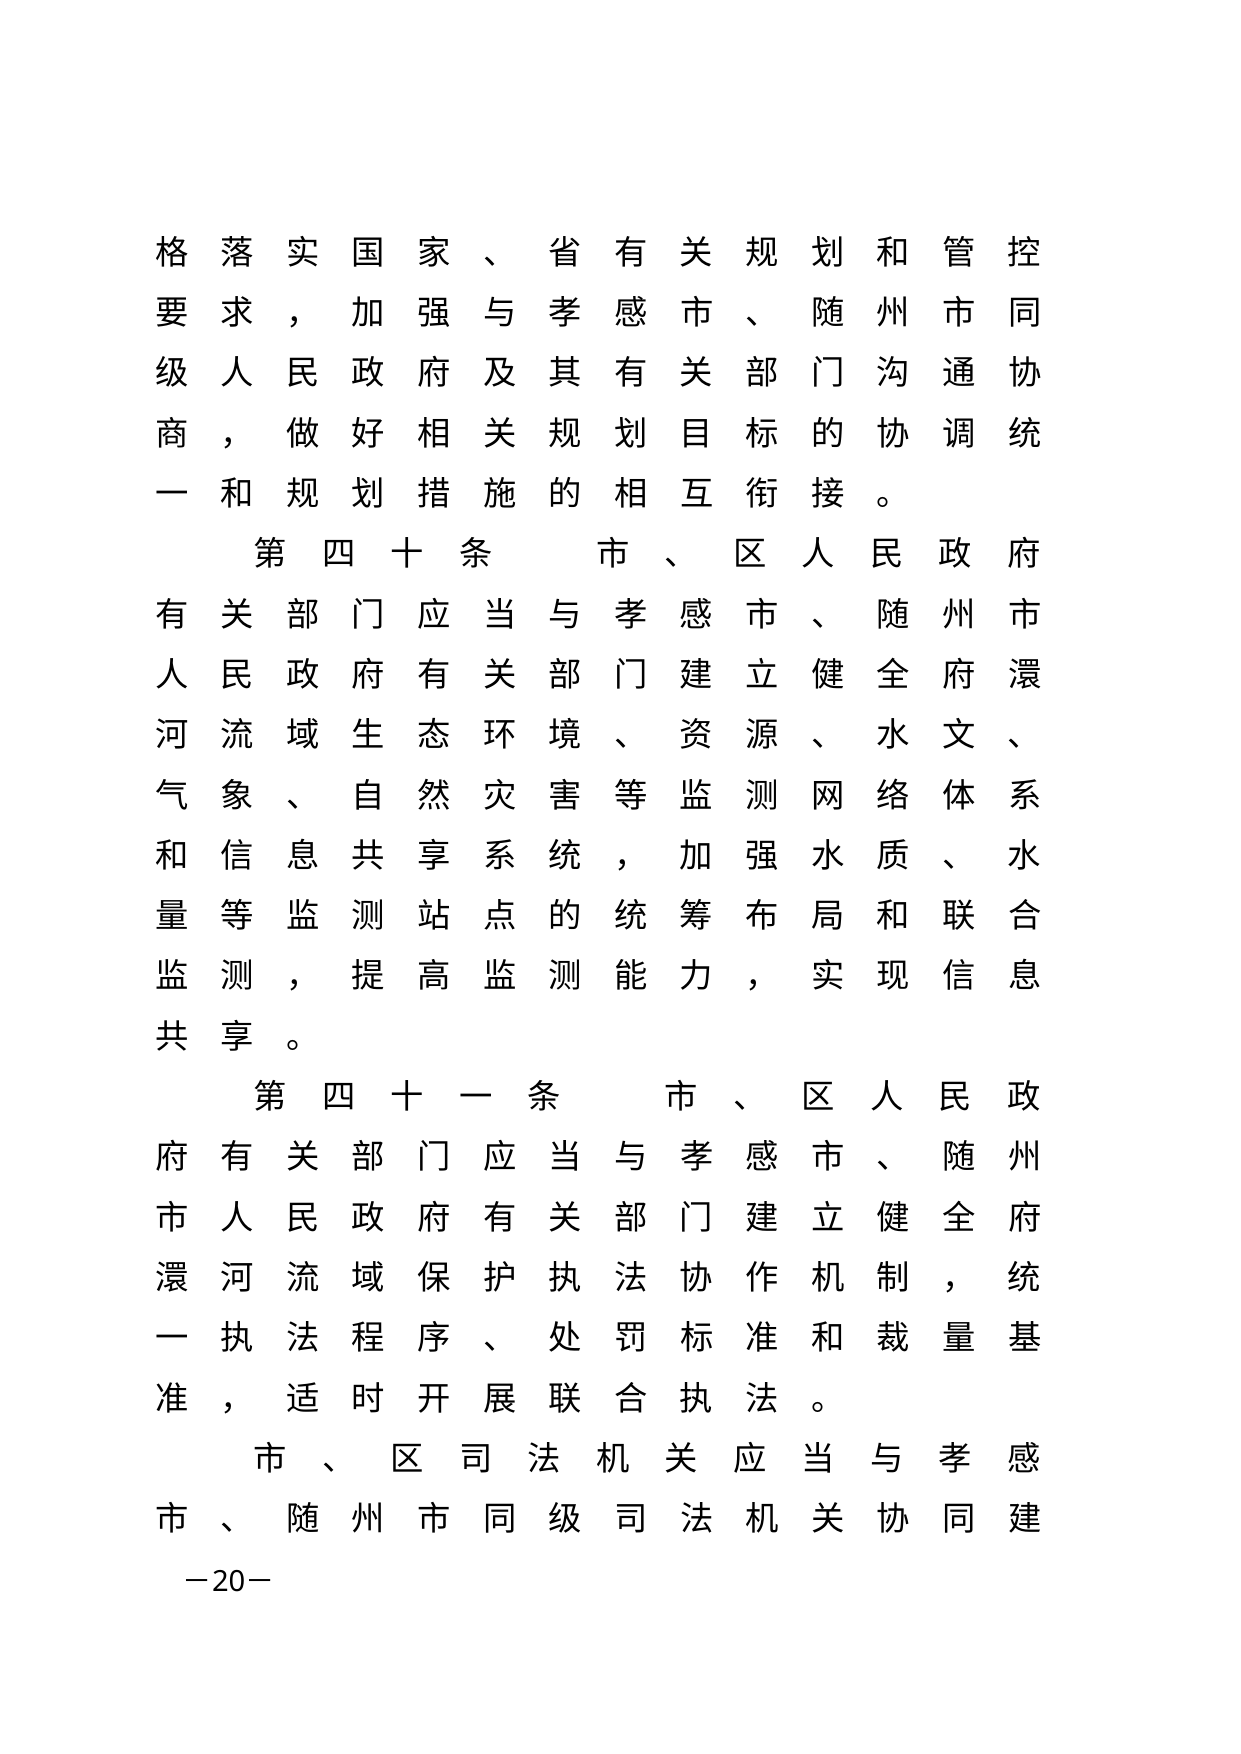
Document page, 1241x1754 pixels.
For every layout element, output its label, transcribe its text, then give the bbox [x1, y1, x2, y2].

text 市、区司法机关应当与孝感市、随州市同级司法机关协同建立健全府澴河流域保护司法工作协作机制，共同预防和惩治破坏流域生态环境的违法犯罪活动。 [155, 1426, 1073, 1546]
text 第三十九条 市、区人民政府及其有关部门在组织编制涉及府澴河流域相关规划时，应当严格落实国家、省有关规划和管控要求，加强与孝感市、随州市同级人民政府及其有关部门沟通协商，做好相关规划目标的协调统一和规划措施的相互衔接。 [155, 219, 1073, 521]
text 第四十条 市、区人民政府有关部门应当与孝感市、随州市人民政府有关部门建立健全府澴河流域生态环境、资源、水文、气象、自然灾害等监测网络体系和信息共享系统，加强水质、水量等监测站点的统筹布局和联合监测，提高监测能力，实现信息共享。 [155, 521, 1073, 1064]
text 第四十一条 市、区人民政府有关部门应当与孝感市、随州市人民政府有关部门建立健全府澴河流域保护执法协作机制，统一执法程序、处罚标准和裁量基准，适时开展联合执法。 [155, 1064, 1073, 1426]
